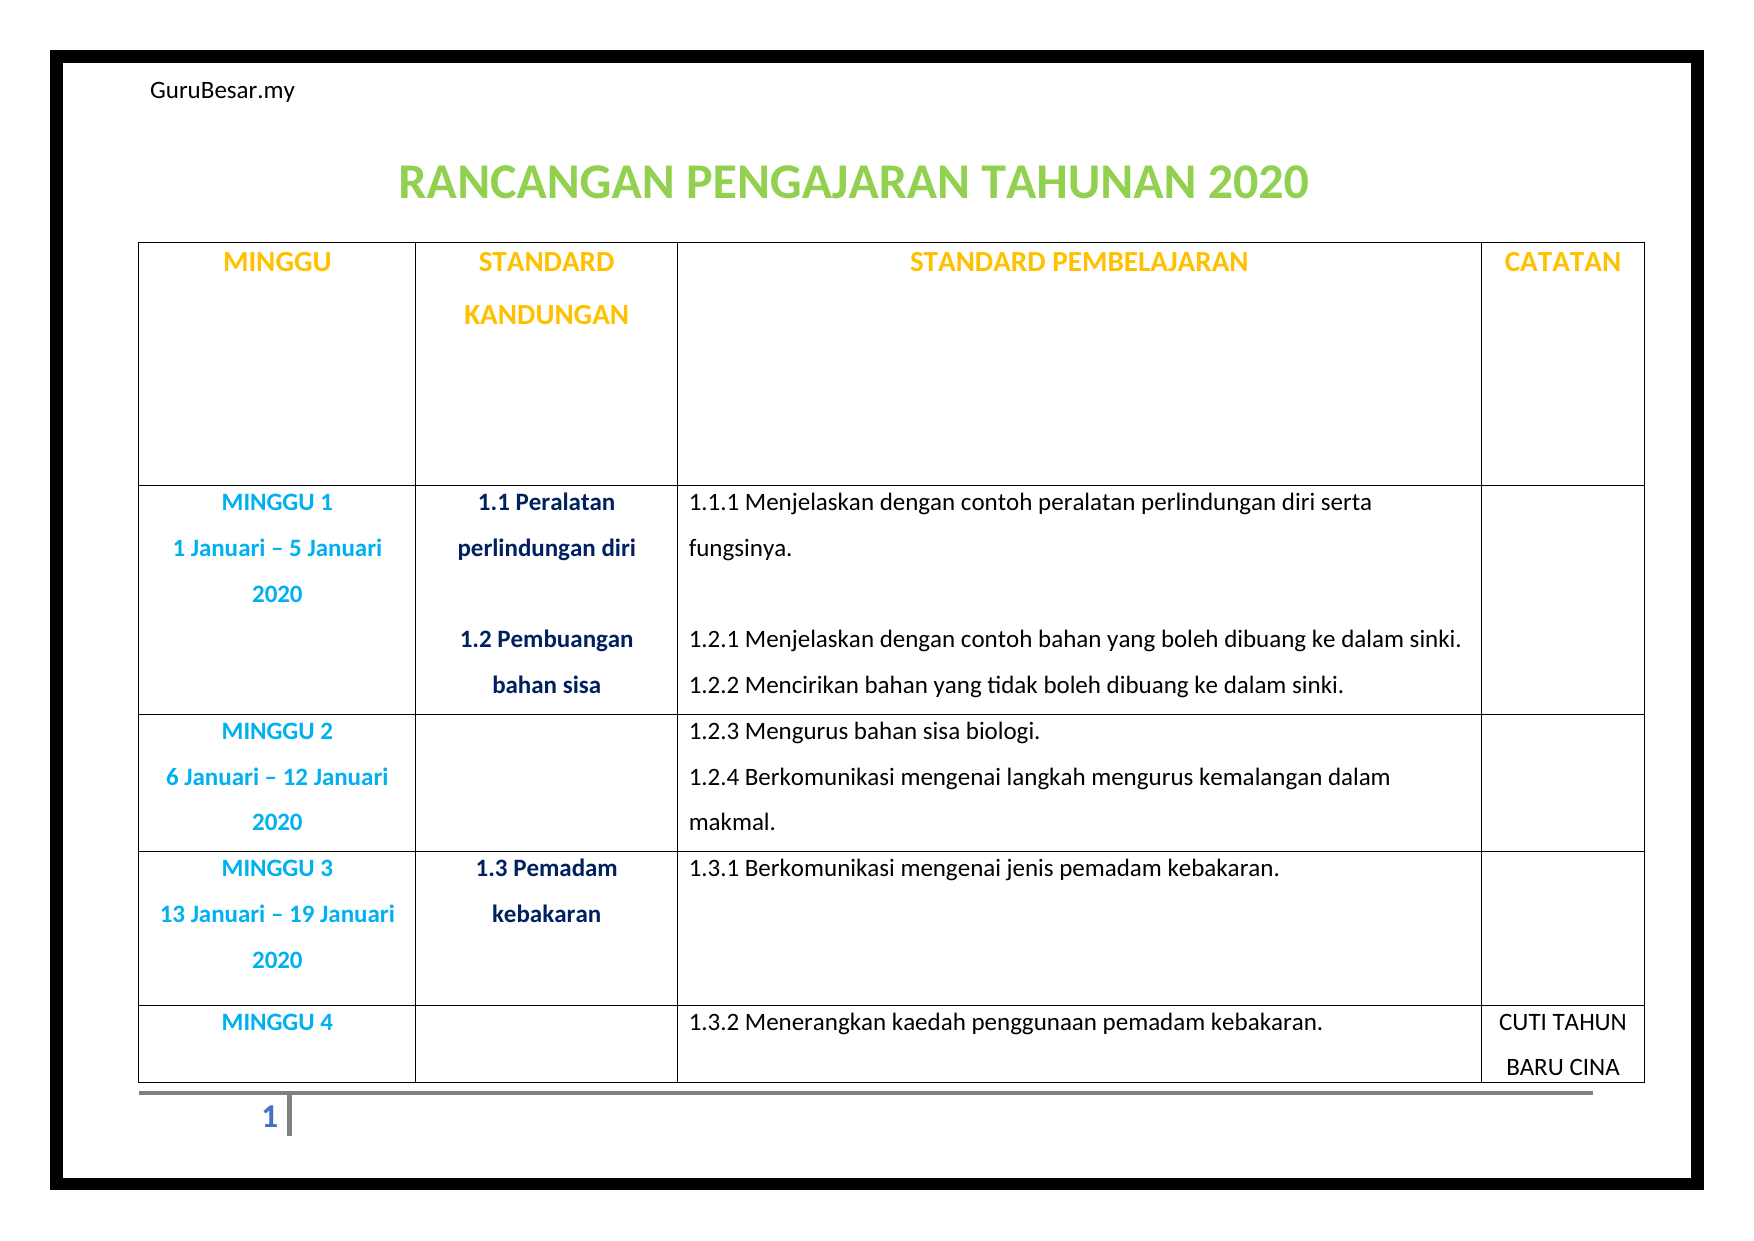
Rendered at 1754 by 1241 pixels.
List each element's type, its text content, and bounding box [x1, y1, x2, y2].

table_header STANDARD KANDUNGAN [416, 243, 677, 485]
table_cell 1.3 Pemadam kebakaran [416, 852, 677, 1005]
table_header CATATAN [1482, 243, 1644, 485]
table_cell 1.3.1 Berkomunikasi mengenai jenis pemadam kebakaran. [678, 852, 1481, 1005]
table_cell [416, 1006, 677, 1082]
table_cell [1482, 852, 1644, 1005]
table_cell 1.1 Peralatan perlindungan diri 1.2 Pembuangan bahan sisa [416, 486, 677, 714]
table_cell MINGGU 2 6 Januari – 12 Januari 2020 [139, 715, 415, 851]
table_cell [678, 1006, 1481, 1082]
table_cell [1482, 486, 1644, 714]
table_header MINGGU [139, 243, 415, 485]
table_cell [416, 715, 677, 851]
table_cell MINGGU 3 13 Januari – 19 Januari 2020 [139, 852, 415, 1005]
table_header STANDARD PEMBELAJARAN [678, 243, 1481, 485]
text RANCANGAN PENGAJARAN TAHUNAN 2020 [150, 150, 1604, 211]
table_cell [1482, 1006, 1644, 1082]
table_cell MINGGU 1 1 Januari – 5 Januari 2020 [139, 486, 415, 714]
table_cell 1.1.1 Menjelaskan dengan contoh peralatan perlindungan diri serta fungsinya. 1.2.1 Menjelaskan dengan contoh bahan yang boleh dibuang ke dalam sinki. 1.2.2 Mencirikan bahan yang tidak boleh dibuang ke dalam sinki. [678, 486, 1481, 714]
table_cell 1.2.3 Mengurus bahan sisa biologi. 1.2.4 Berkomunikasi mengenai langkah mengurus kemalangan dalam makmal. [678, 715, 1481, 851]
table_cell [139, 1006, 415, 1082]
table_cell [1482, 715, 1644, 851]
